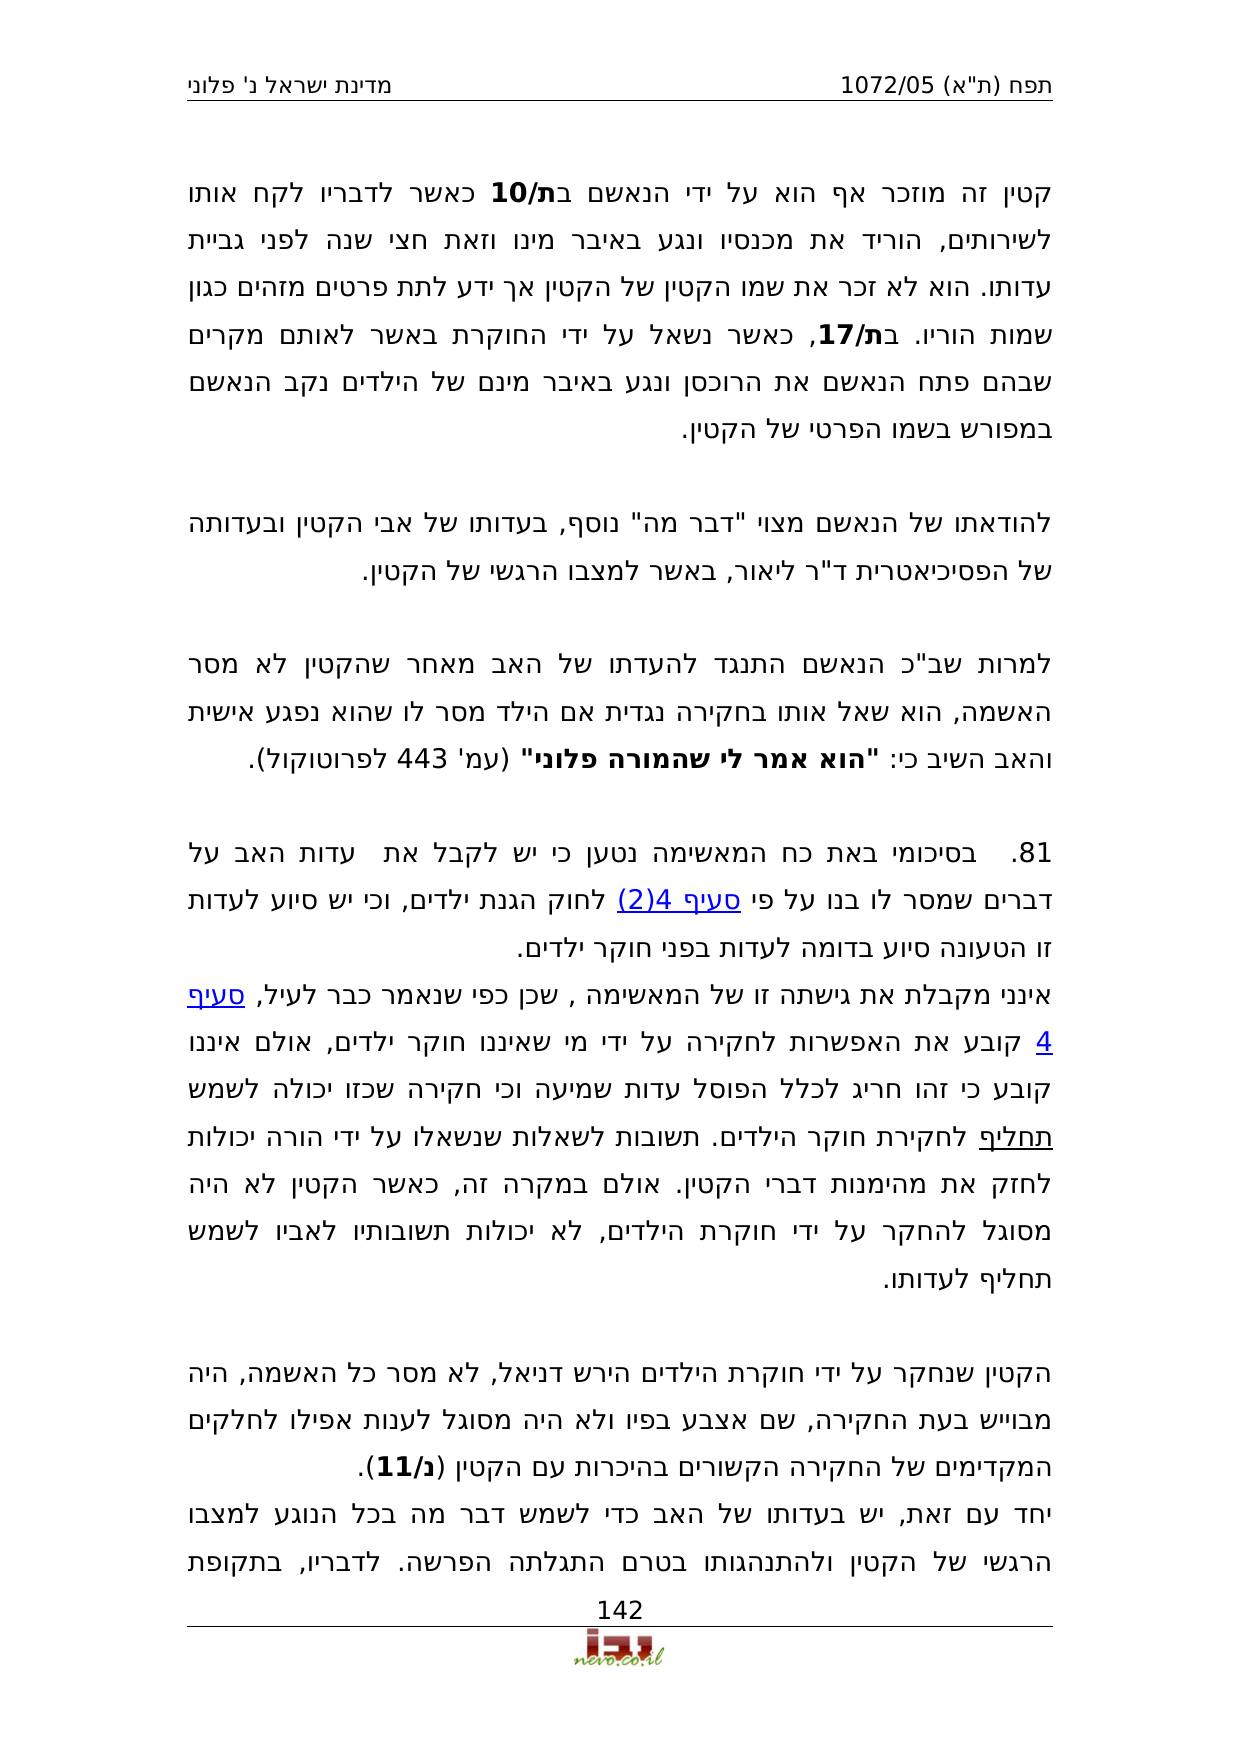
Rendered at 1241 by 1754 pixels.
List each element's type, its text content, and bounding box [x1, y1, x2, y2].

text 81. בסיכומי באת כח המאשימה נטען כי יש לקבל את עדות האב על דברים שמסר לו בנו על פי סעיף 4(2) לחוק הגנת ילדים, וכי יש סיוע לעדות זו הטעונה סיוע בדומה לעדות בפני חוקר ילדים. [187, 837, 1053, 963]
text קטין זה מוזכר אף הוא על ידי הנאשם בת/10 כאשר לדבריו לקח אותו לשירותים, הוריד את מכנסיו ונגע באיבר מינו וזאת חצי שנה לפני גביית עדותו. הוא לא זכר את שמו הקטין של הקטין אך ידע לתת פרטים מזהים כגון שמות הוריו. בת/17, כאשר נשאל על ידי החוקרת באשר לאותם מקרים שבהם פתח הנאשם את הרוכסן ונגע באיבר מינם של הילדים נקב הנאשם במפורש בשמו הפרטי של הקטין. [187, 177, 1053, 445]
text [187, 1499, 1053, 1578]
picture [574, 1628, 666, 1667]
text הקטין שנחקר על ידי חוקרת הילדים הירש דניאל, לא מסר כל האשמה, היה מבוייש בעת החקירה, שם אצבע בפיו ולא היה מסוגל לענות אפילו לחלקים המקדימים של החקירה הקשורים בהיכרות עם הקטין (נ/11). [187, 1357, 1053, 1483]
text להודאתו של הנאשם מצוי "דבר מה" נוסף, בעדותו של אבי הקטין ובעדותה של הפסיכיאטרית ד"ר ליאור, באשר למצבו הרגשי של הקטין. [187, 508, 1053, 586]
text אינני מקבלת את גישתה זו של המאשימה , שכן כפי שנאמר כבר לעיל, סעיף 4 קובע את האפשרות לחקירה על ידי מי שאיננו חוקר ילדים, אולם איננו קובע כי זהו חריג לכלל הפוסל עדות שמיעה וכי חקירה שכזו יכולה לשמש תחליף לחקירת חוקר הילדים. תשובות לשאלות שנשאלו על ידי הורה יכולות לחזק את מהימנות דברי הקטין. אולם במקרה זה, כאשר הקטין לא היה מסוגל להחקר על ידי חוקרת הילדים, לא יכולות תשובותיו לאביו לשמש תחליף לעדותו. [187, 979, 1053, 1294]
text למרות שב"כ הנאשם התנגד להעדתו של האב מאחר שהקטין לא מסר האשמה, הוא שאל אותו בחקירה נגדית אם הילד מסר לו שהוא נפגע אישית והאב השיב כי: "הוא אמר לי שהמורה פלוני" (עמ' 443 לפרוטוקול). [187, 649, 1053, 775]
